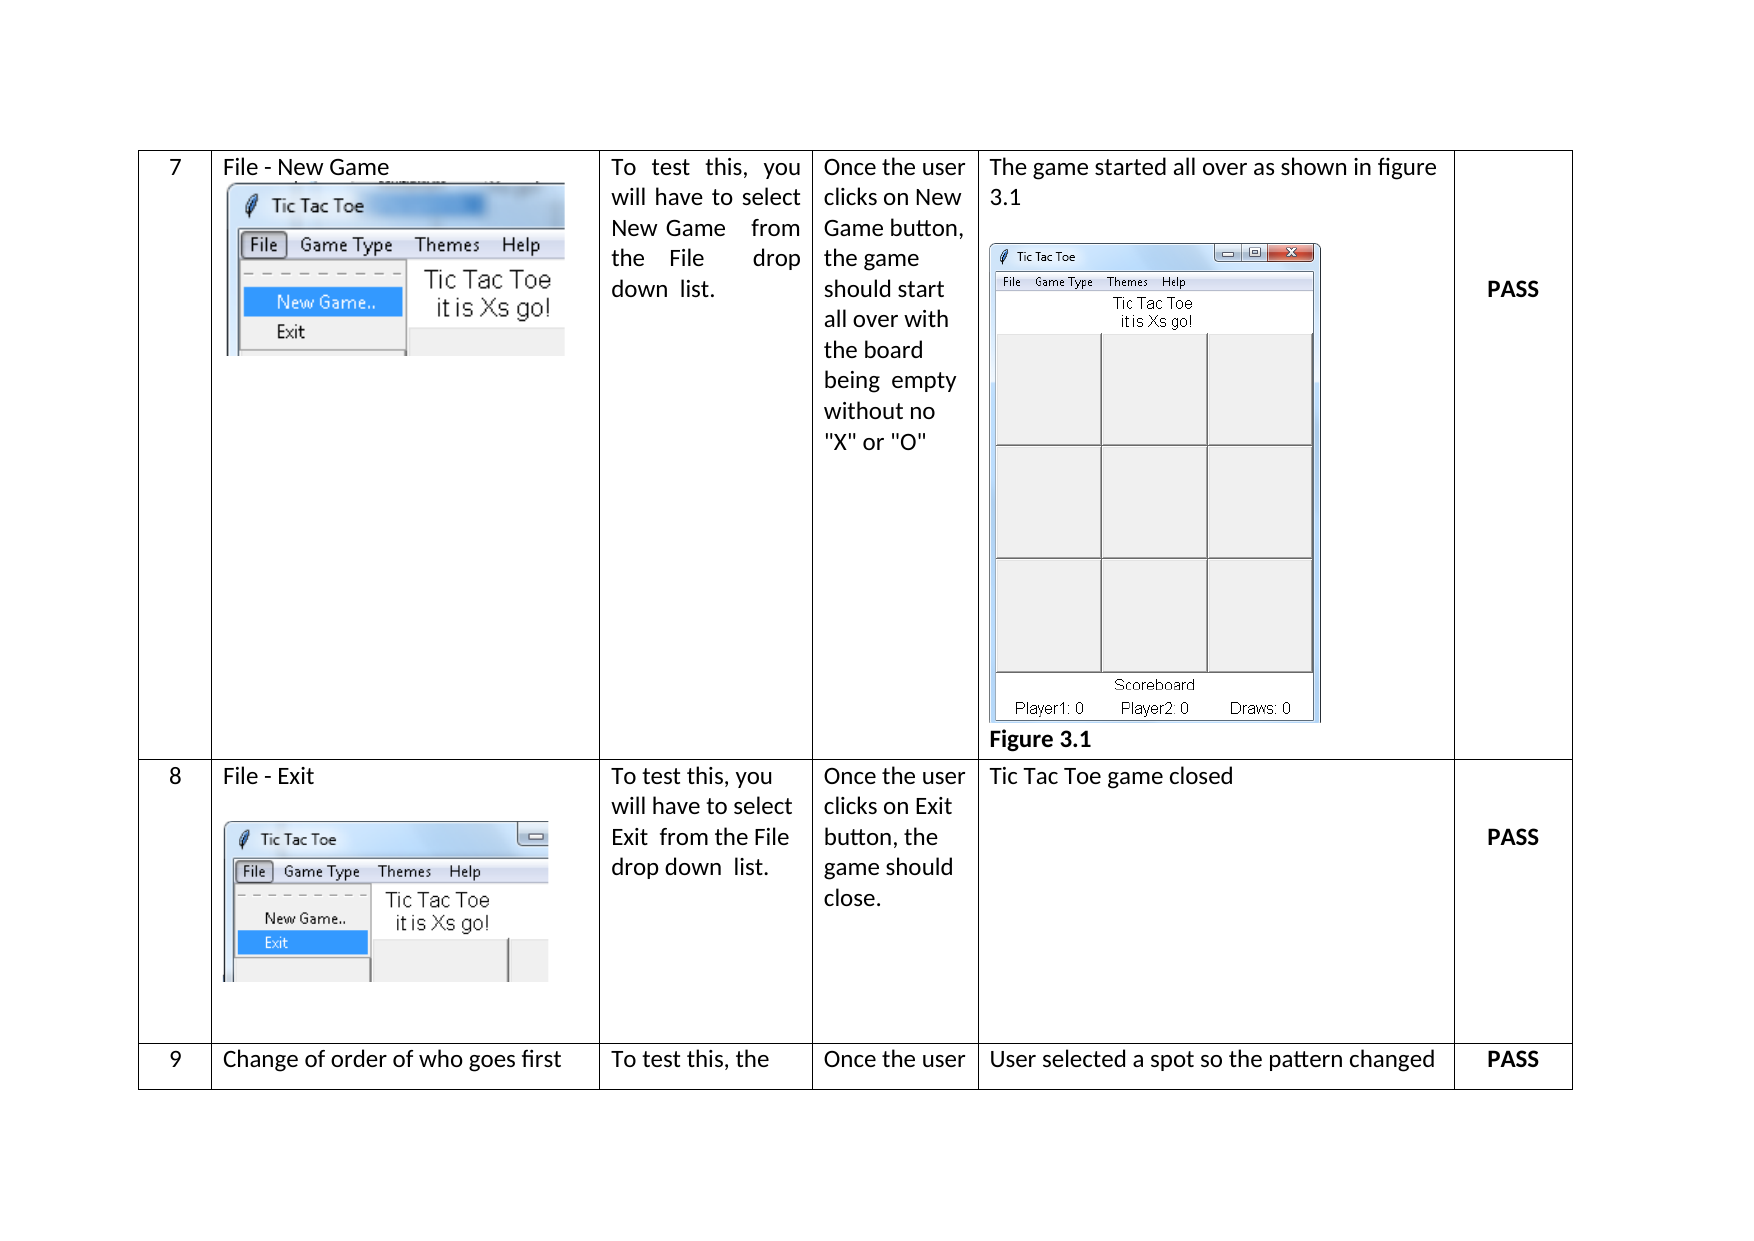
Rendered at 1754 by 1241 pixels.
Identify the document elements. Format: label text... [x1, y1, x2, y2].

table_cell 8 [139, 760, 211, 1042]
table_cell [600, 1044, 812, 1089]
table_cell File - New Game [212, 151, 599, 759]
table_cell 7 [139, 151, 211, 759]
table_cell The game started all over as shown in figure 3.1 Figure 3.1 [979, 151, 1454, 759]
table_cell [212, 1044, 599, 1089]
table_cell Tic Tac Toe game closed [979, 760, 1454, 1042]
table_cell PASS [1455, 760, 1572, 1042]
table_cell Once the user clicks on Exit button, the game should close. [813, 760, 978, 1042]
table_cell 9 [139, 1044, 211, 1089]
table_cell To test this, you will have to select Exit from the File drop down list. [600, 760, 812, 1042]
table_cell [813, 1044, 978, 1089]
picture [222, 821, 549, 982]
table_cell File - Exit [212, 760, 599, 1042]
picture [222, 181, 565, 356]
picture [989, 242, 1322, 723]
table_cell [979, 1044, 1454, 1089]
table_cell PASS [1455, 1044, 1572, 1089]
table_cell To test this, you will have to select New Game from the File drop down list. [600, 151, 812, 759]
table_cell Once the user clicks on New Game button, the game should start all over with the board being empty without no "X" or "O" [813, 151, 978, 759]
table_cell PASS [1455, 151, 1572, 759]
